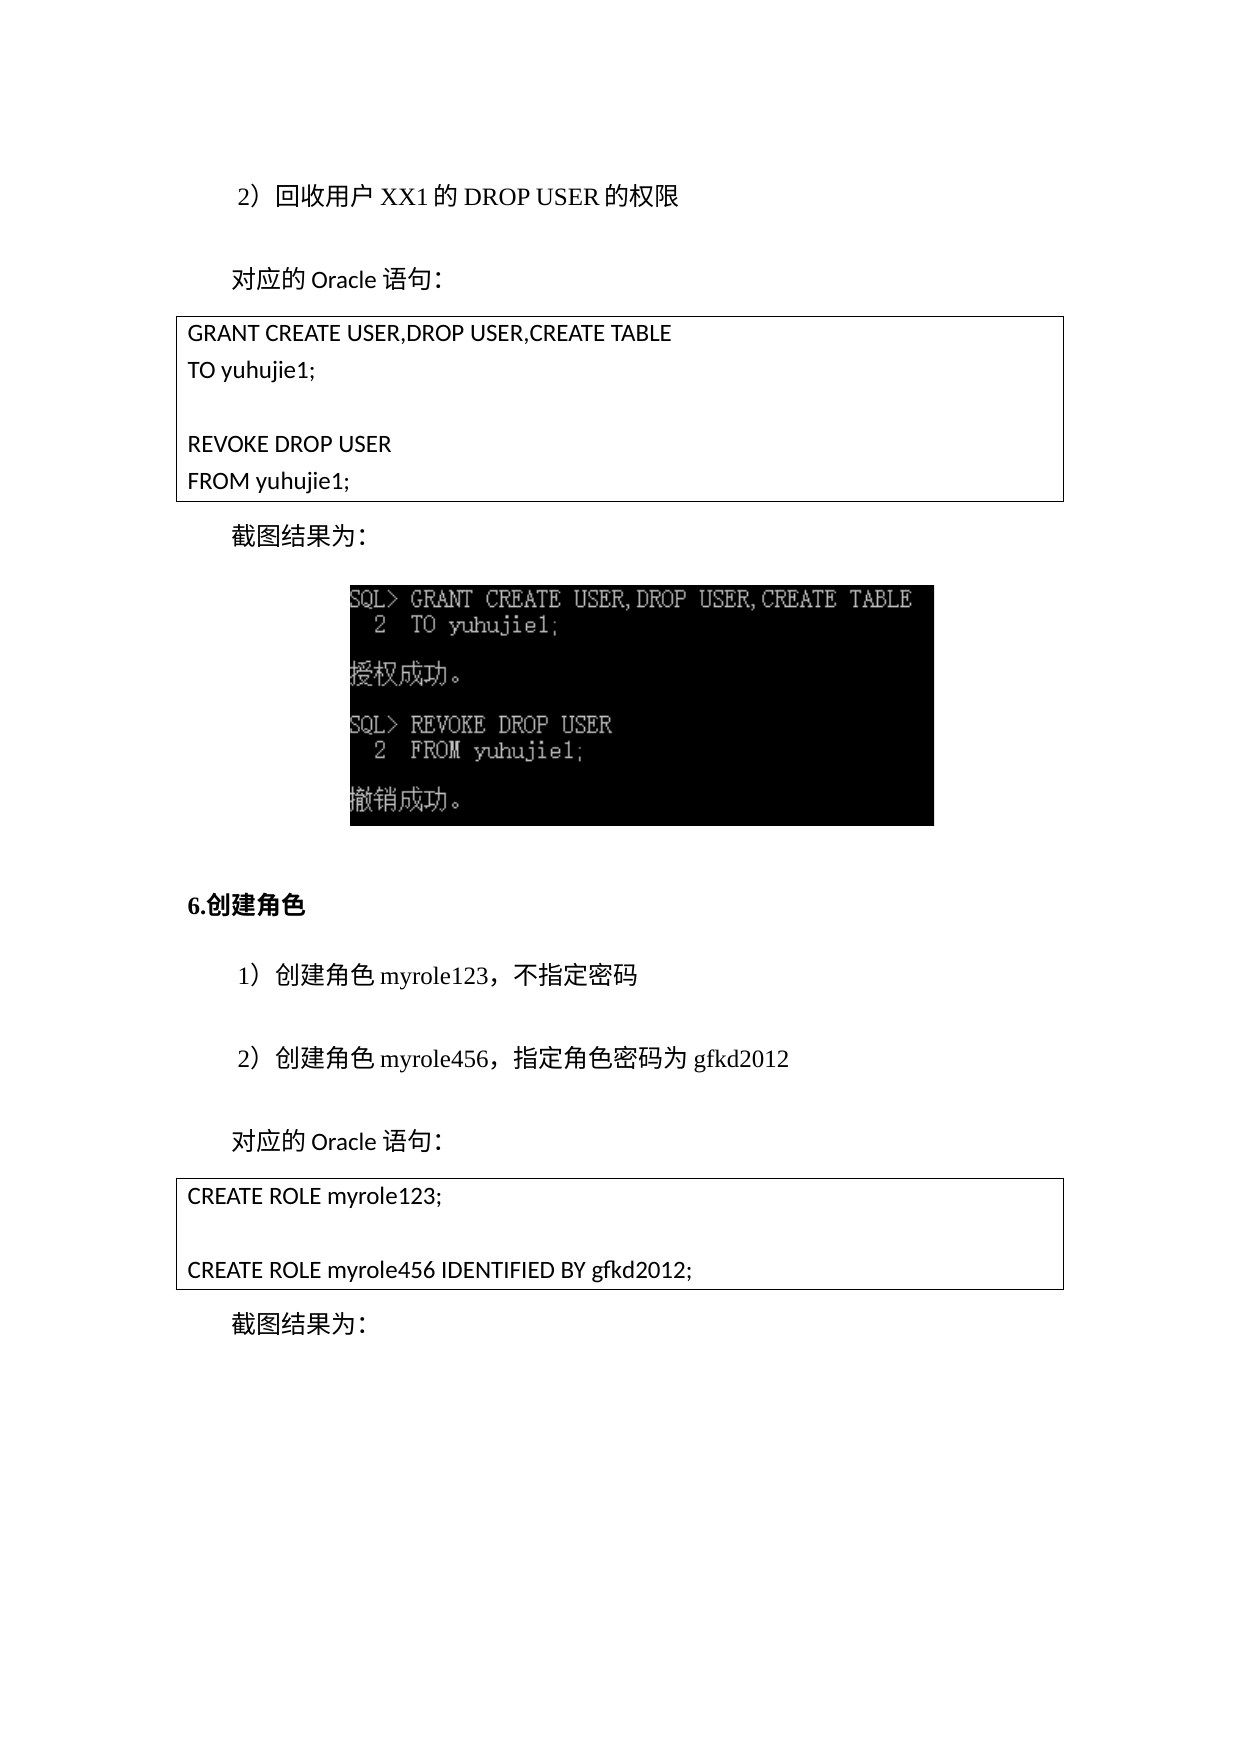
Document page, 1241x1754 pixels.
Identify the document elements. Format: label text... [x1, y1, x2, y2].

list 对应的Oracle语句： [187, 1107, 1053, 1172]
list 对应的Oracle语句： [187, 245, 1053, 310]
table_header CREATE ROLE myrole123; CREATE ROLE myrole456 IDENTIFIED BY gfkd2012; [177, 1179, 1063, 1289]
subtitle 6.创建角色 [187, 871, 1053, 936]
table_header GRANT CREATE USER,DROP USER,CREATE TABLE TO yuhujie1; REVOKE DROP USER FROM yuhujie1; [177, 317, 1063, 501]
list 截图结果为： [187, 1290, 1053, 1355]
text 2）创建角色myrole456，指定角色密码为gfkd2012 [187, 1024, 1053, 1089]
list 截图结果为： [187, 502, 1053, 567]
text 1）创建角色myrole123，不指定密码 [187, 941, 1053, 1006]
text 2）回收用户XX1的DROP USER的权限 [187, 162, 1053, 227]
picture [350, 585, 935, 826]
